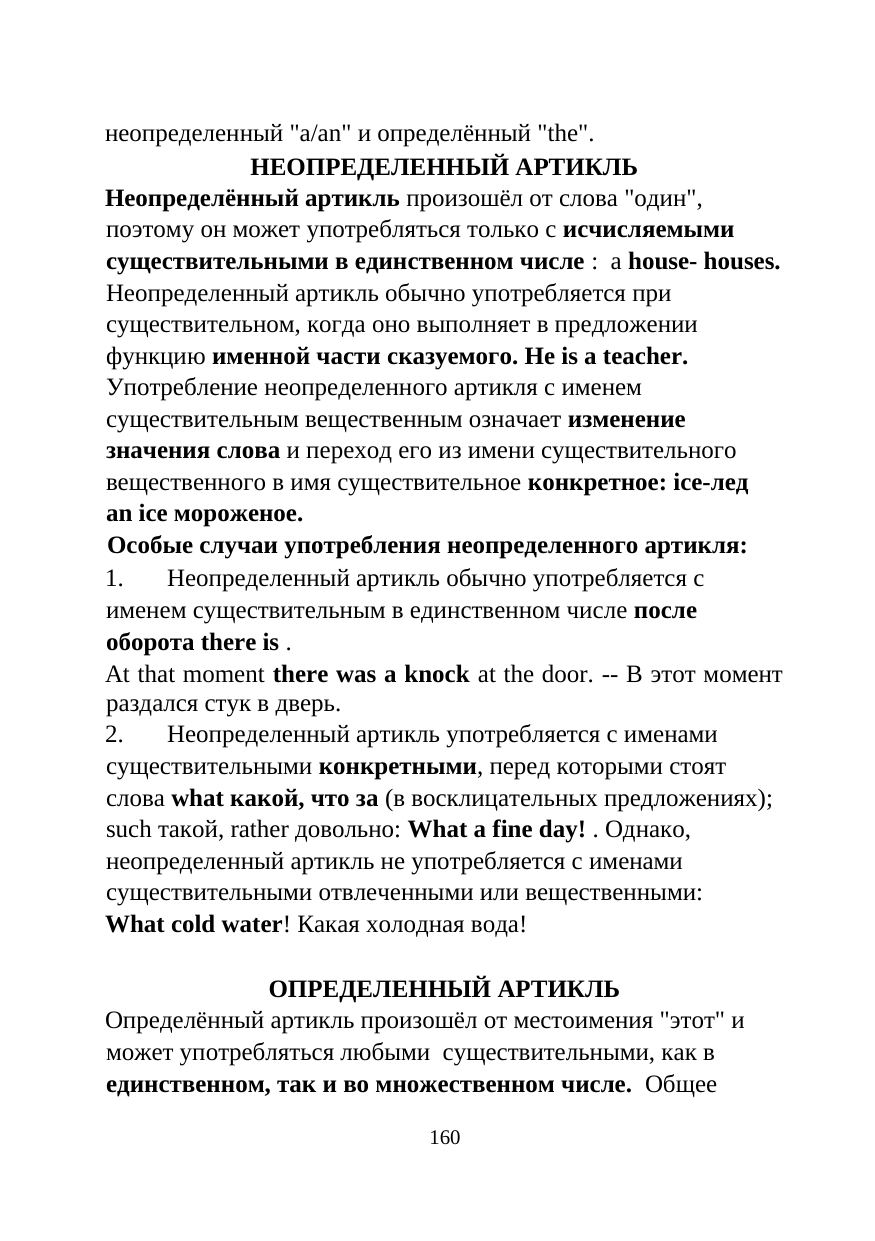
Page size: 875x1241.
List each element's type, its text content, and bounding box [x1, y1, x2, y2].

text Неопределённый артикль произошёл от слова "один", поэтому он может употребляться только с исчисляемыми существительными в единственном числе : a house- houses. Неопределенный артикль обычно употребляется при существительном, когда оно выполняет в предложении функцию именной части сказуемого. He is a teacher. Употребление неопределенного артикля с именем существительным вещественным означает изменение значения слова и переход его из имени существительного вещественного в имя существительное конкретное: ice-лед an ice мороженое. [105, 183, 783, 527]
list Неопределенный артикль обычно употребляется с именем существительным в единственном числе после оборота there is . [105, 563, 783, 655]
text неопределенный "a/an" и определённый "the". [105, 118, 783, 147]
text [105, 1006, 746, 1097]
text Особые случаи употребления неопределенного артикля: [106, 531, 784, 559]
text At that moment there was а knock at the door. -- В этот момент раздался стук в дверь. [105, 659, 783, 717]
text What cold water! Какая холодная вода! [105, 909, 783, 938]
list Неопределенный артикль употребляется с именами существительными конкретными, перед которыми стоят слова what какой, что за (в восклицательных предложениях); such такой, rather довольно: What a fine day! . Однако, неопределенный артикль не употребляется с именами существительными отвлеченными или вещественными: [105, 719, 783, 906]
subtitle ОПРЕДЕЛЕННЫЙ АРТИКЛЬ [92, 974, 796, 1003]
subtitle НЕОПРЕДЕЛЕННЫЙ АРТИКЛЬ [92, 152, 796, 180]
